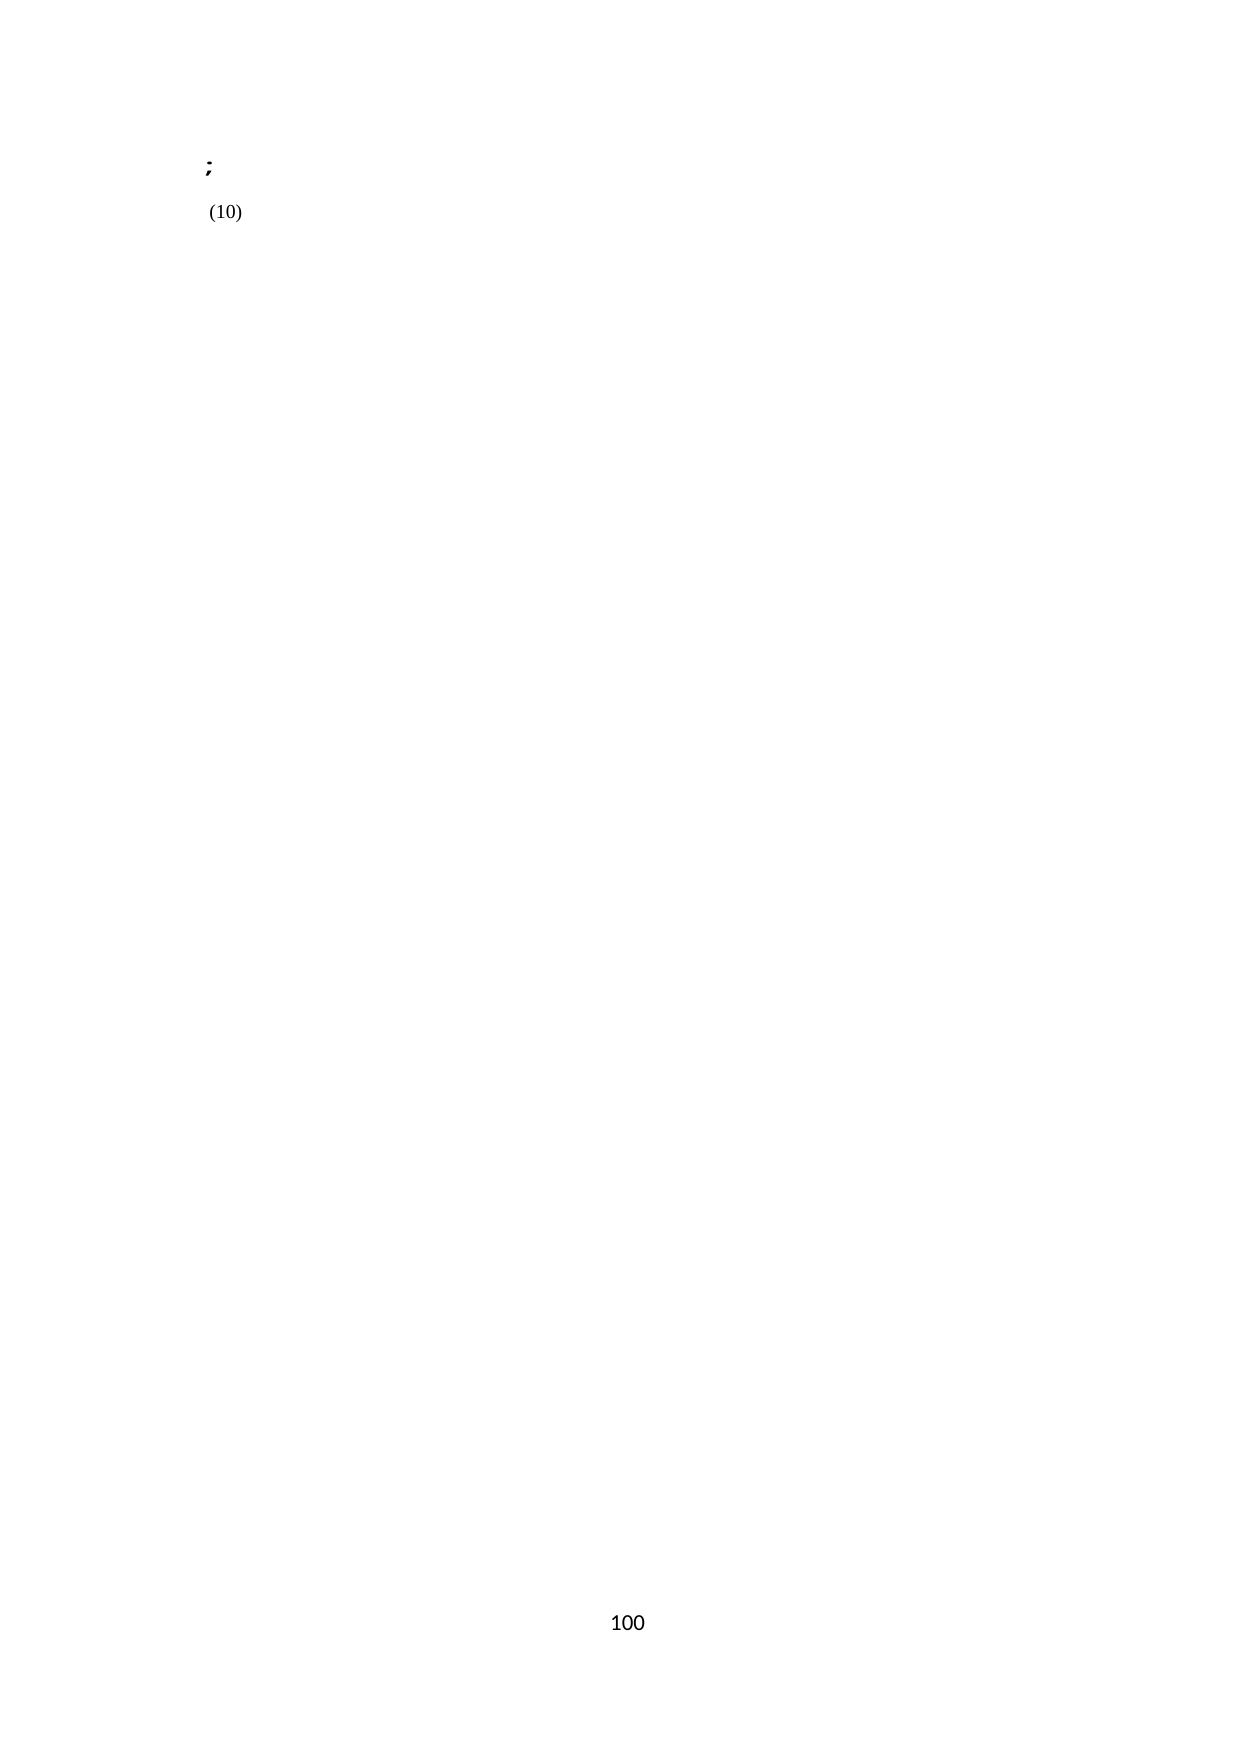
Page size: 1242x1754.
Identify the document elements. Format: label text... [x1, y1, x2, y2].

text ; [204, 151, 1069, 180]
text (10) [209, 201, 1069, 223]
